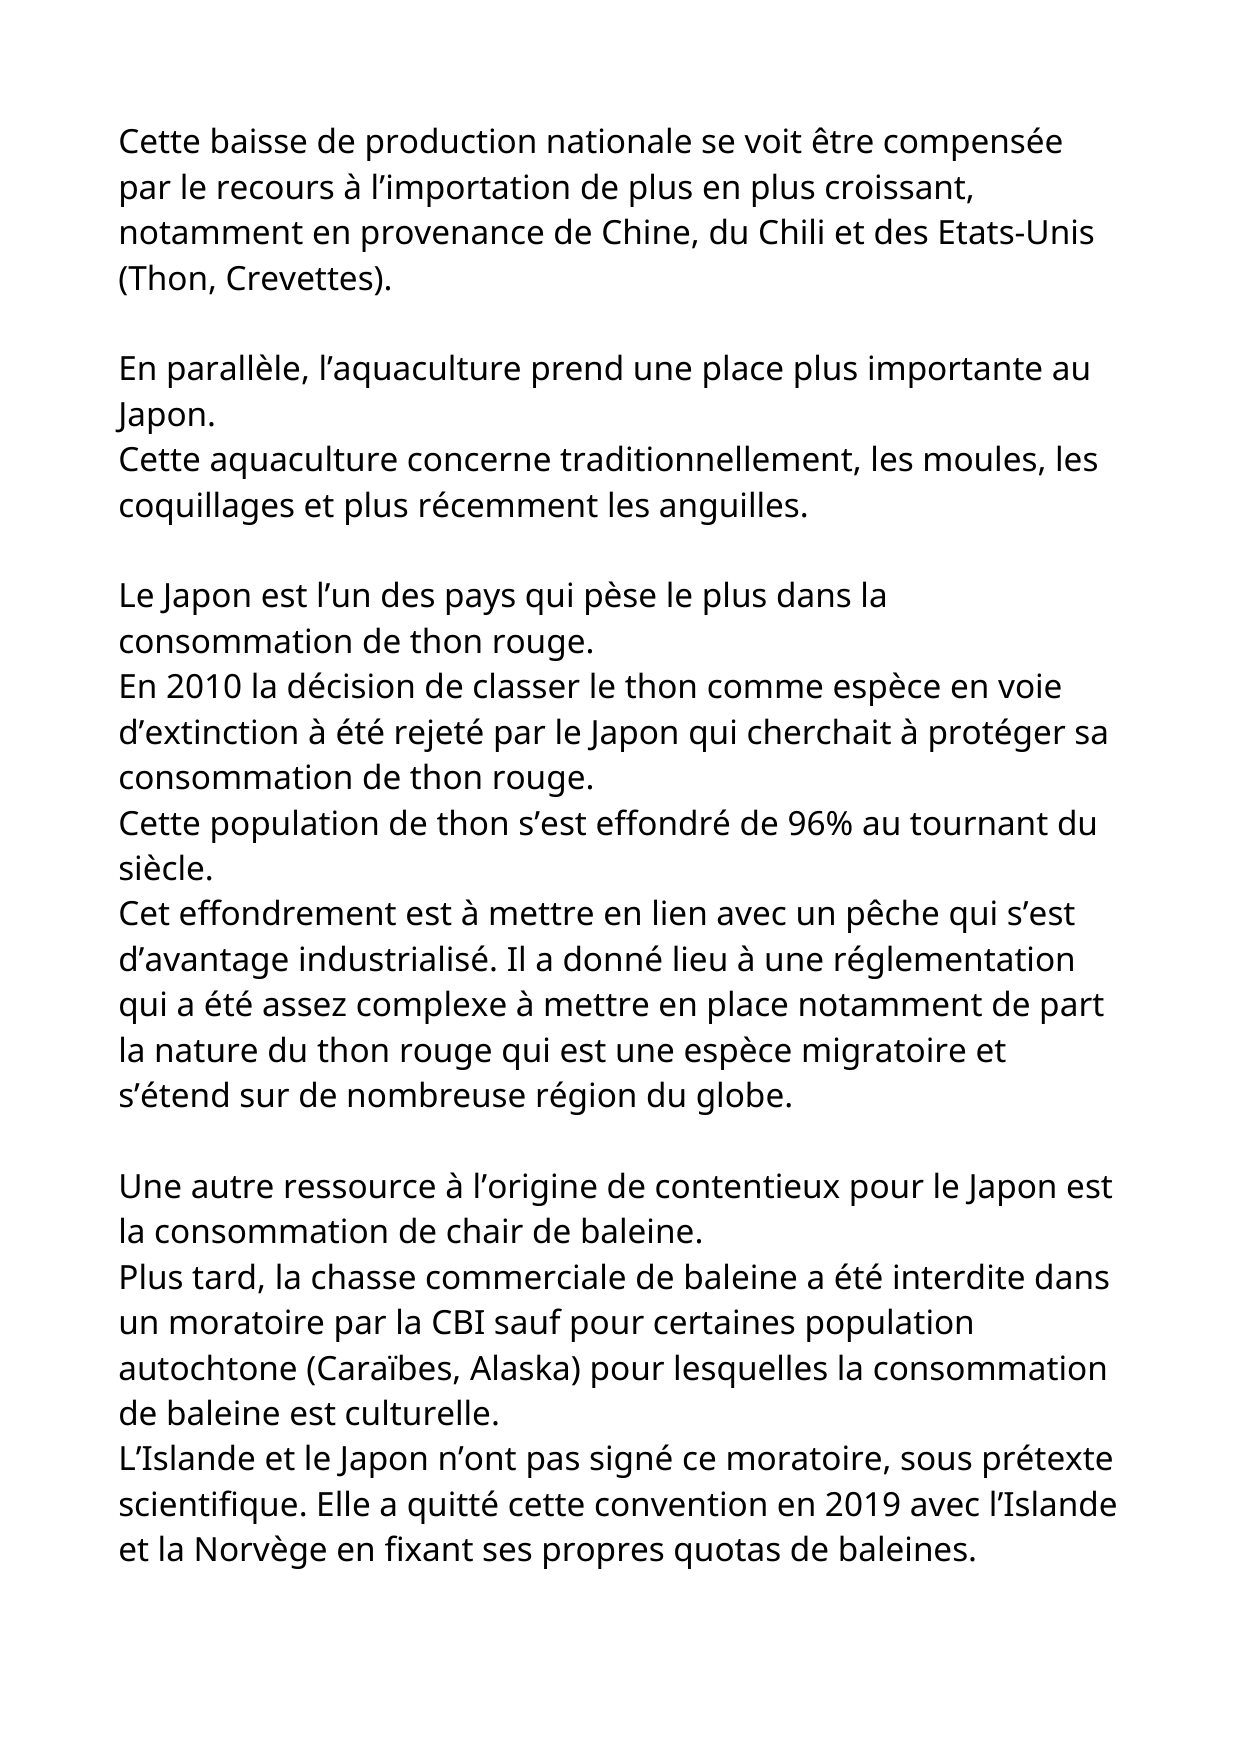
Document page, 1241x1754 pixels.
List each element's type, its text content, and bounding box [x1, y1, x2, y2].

text Le Japon est l’un des pays qui pèse le plus dans la consommation de thon rouge. [118, 572, 1122, 663]
text En parallèle, l’aquaculture prend une place plus importante au Japon. [118, 345, 1122, 436]
text Cette baisse de production nationale se voit être compensée par le recours à l’importation de plus en plus croissant, notamment en provenance de Chine, du Chili et des Etats-Unis (Thon, Crevettes). [118, 118, 1122, 300]
text Cette aquaculture concerne traditionnellement, les moules, les coquillages et plus récemment les anguilles. [118, 436, 1122, 527]
text L’Islande et le Japon n’ont pas signé ce moratoire, sous prétexte scientifique. Elle a quitté cette convention en 2019 avec l’Islande et la Norvège en fixant ses propres quotas de baleines. [118, 1435, 1122, 1571]
text En 2010 la décision de classer le thon comme espèce en voie d’extinction à été rejeté par le Japon qui cherchait à protéger sa consommation de thon rouge. [118, 663, 1122, 799]
text Une autre ressource à l’origine de contentieux pour le Japon est la consommation de chair de baleine. [118, 1163, 1122, 1253]
text Plus tard, la chasse commerciale de baleine a été interdite dans un moratoire par la CBI sauf pour certaines population autochtone (Caraïbes, Alaska) pour lesquelles la consommation de baleine est culturelle. [118, 1253, 1122, 1435]
text Cet effondrement est à mettre en lien avec un pêche qui s’est d’avantage industrialisé. Il a donné lieu à une réglementation qui a été assez complexe à mettre en place notamment de part la nature du thon rouge qui est une espèce migratoire et s’étend sur de nombreuse région du globe. [118, 890, 1122, 1117]
text Cette population de thon s’est effondré de 96% au tournant du siècle. [118, 799, 1122, 890]
